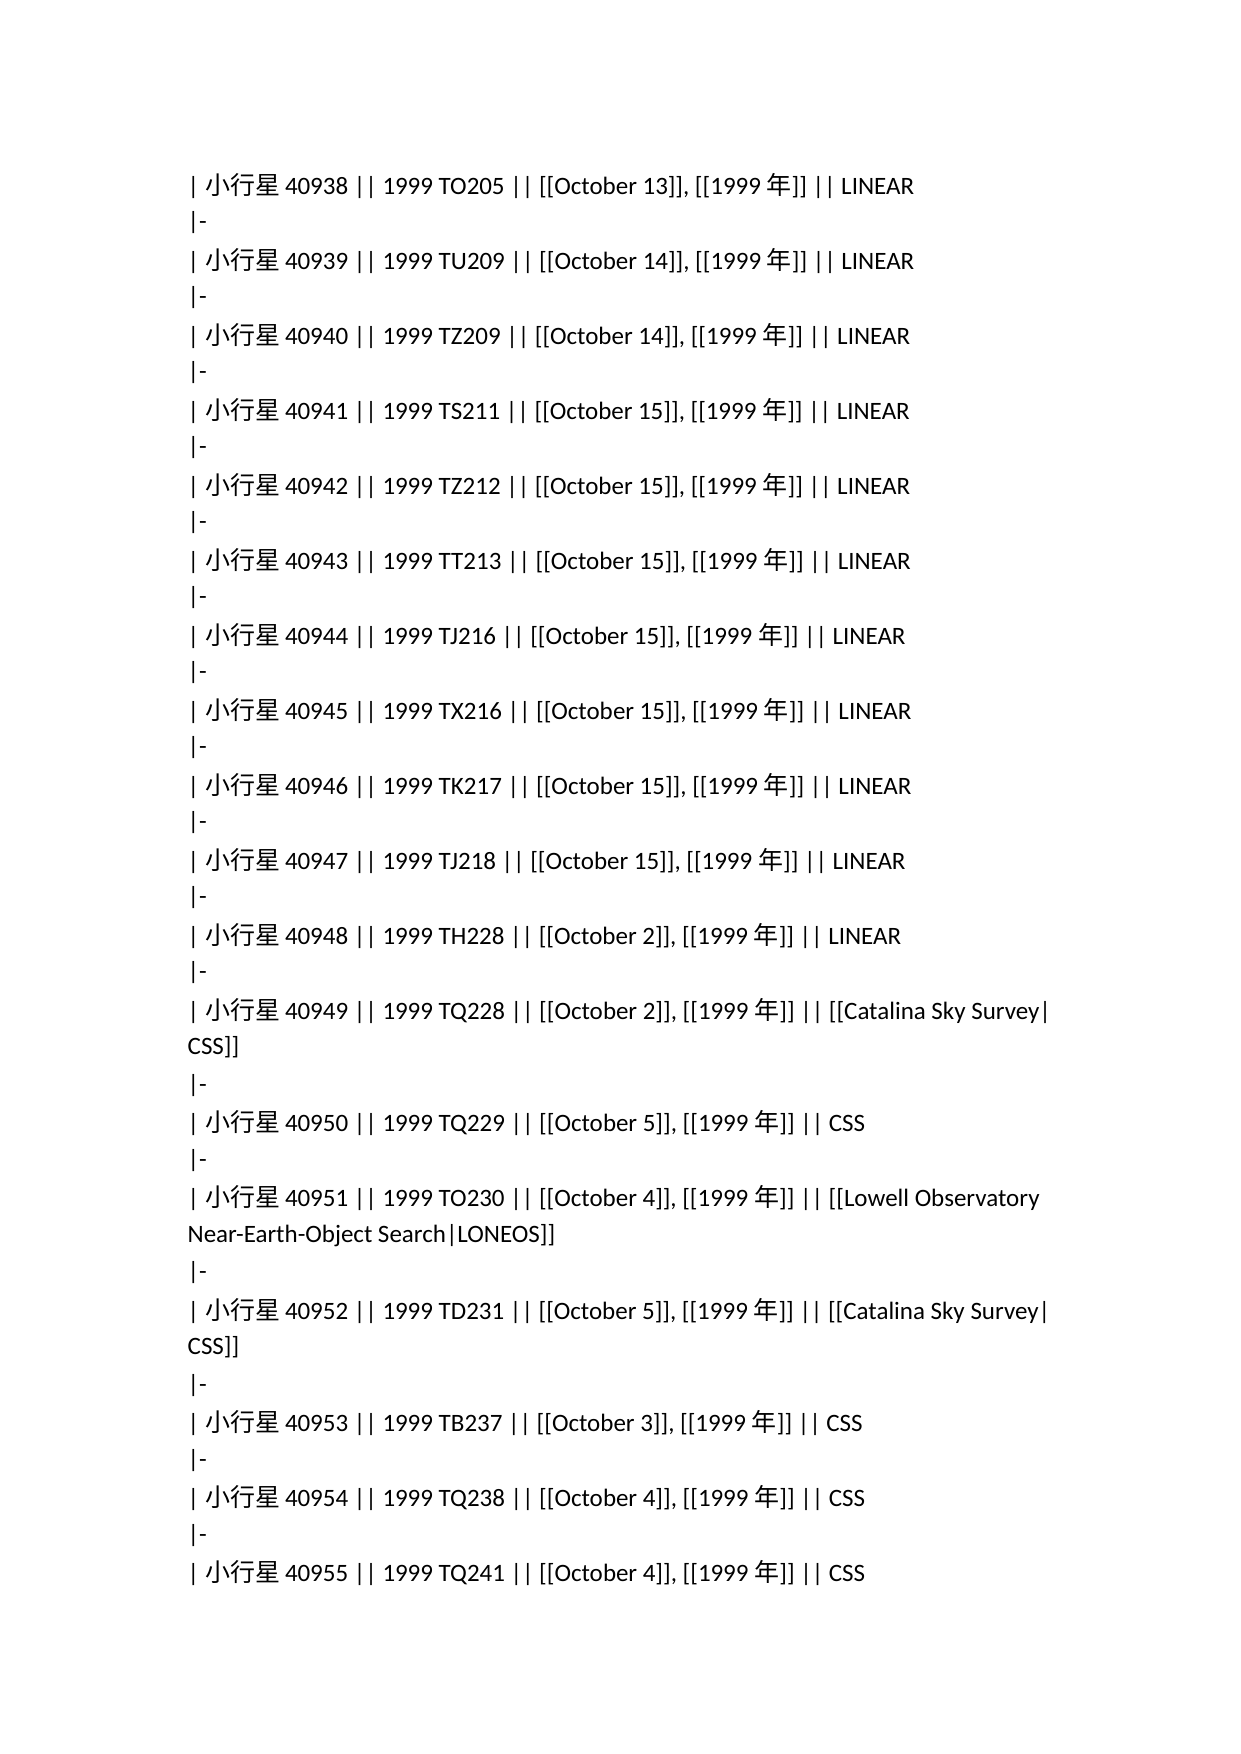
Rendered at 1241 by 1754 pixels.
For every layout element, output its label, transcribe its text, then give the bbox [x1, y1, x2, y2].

text |- [187, 877, 1053, 914]
text |- [187, 652, 1053, 689]
text | 小行星40938 || 1999 TO205 || [[October 13]], [[1999年]] || LINEAR [187, 164, 1053, 202]
text |- [187, 952, 1053, 989]
text |- [187, 1064, 1053, 1102]
text | 小行星40949 || 1999 TQ228 || [[October 2]], [[1999年]] || [[Catalina Sky Survey|CSS]] [187, 989, 1053, 1064]
text | 小行星40948 || 1999 TH228 || [[October 2]], [[1999年]] || LINEAR [187, 914, 1053, 952]
text | 小行星40955 || 1999 TQ241 || [[October 4]], [[1999年]] || CSS [187, 1552, 1053, 1589]
text | 小行星40946 || 1999 TK217 || [[October 15]], [[1999年]] || LINEAR [187, 764, 1053, 802]
text | 小行星40942 || 1999 TZ212 || [[October 15]], [[1999年]] || LINEAR [187, 464, 1053, 502]
text |- [187, 1252, 1053, 1289]
text | 小行星40941 || 1999 TS211 || [[October 15]], [[1999年]] || LINEAR [187, 389, 1053, 427]
text |- [187, 427, 1053, 464]
text | 小行星40945 || 1999 TX216 || [[October 15]], [[1999年]] || LINEAR [187, 689, 1053, 727]
text | 小行星40947 || 1999 TJ218 || [[October 15]], [[1999年]] || LINEAR [187, 839, 1053, 877]
text | 小行星40944 || 1999 TJ216 || [[October 15]], [[1999年]] || LINEAR [187, 614, 1053, 652]
text |- [187, 1364, 1053, 1402]
text |- [187, 1139, 1053, 1177]
text | 小行星40940 || 1999 TZ209 || [[October 14]], [[1999年]] || LINEAR [187, 314, 1053, 352]
text |- [187, 1439, 1053, 1477]
text |- [187, 1514, 1053, 1552]
text |- [187, 277, 1053, 314]
text |- [187, 502, 1053, 539]
text | 小行星40951 || 1999 TO230 || [[October 4]], [[1999年]] || [[Lowell Observatory Near-Earth-Object Search|LONEOS]] [187, 1177, 1053, 1252]
text |- [187, 202, 1053, 239]
text |- [187, 802, 1053, 839]
text | 小行星40954 || 1999 TQ238 || [[October 4]], [[1999年]] || CSS [187, 1477, 1053, 1514]
text | 小行星40939 || 1999 TU209 || [[October 14]], [[1999年]] || LINEAR [187, 239, 1053, 277]
text |- [187, 352, 1053, 389]
text | 小行星40943 || 1999 TT213 || [[October 15]], [[1999年]] || LINEAR [187, 539, 1053, 577]
text |- [187, 727, 1053, 764]
text | 小行星40950 || 1999 TQ229 || [[October 5]], [[1999年]] || CSS [187, 1102, 1053, 1139]
text |- [187, 577, 1053, 614]
text | 小行星40952 || 1999 TD231 || [[October 5]], [[1999年]] || [[Catalina Sky Survey|CSS]] [187, 1289, 1053, 1364]
text | 小行星40953 || 1999 TB237 || [[October 3]], [[1999年]] || CSS [187, 1402, 1053, 1439]
